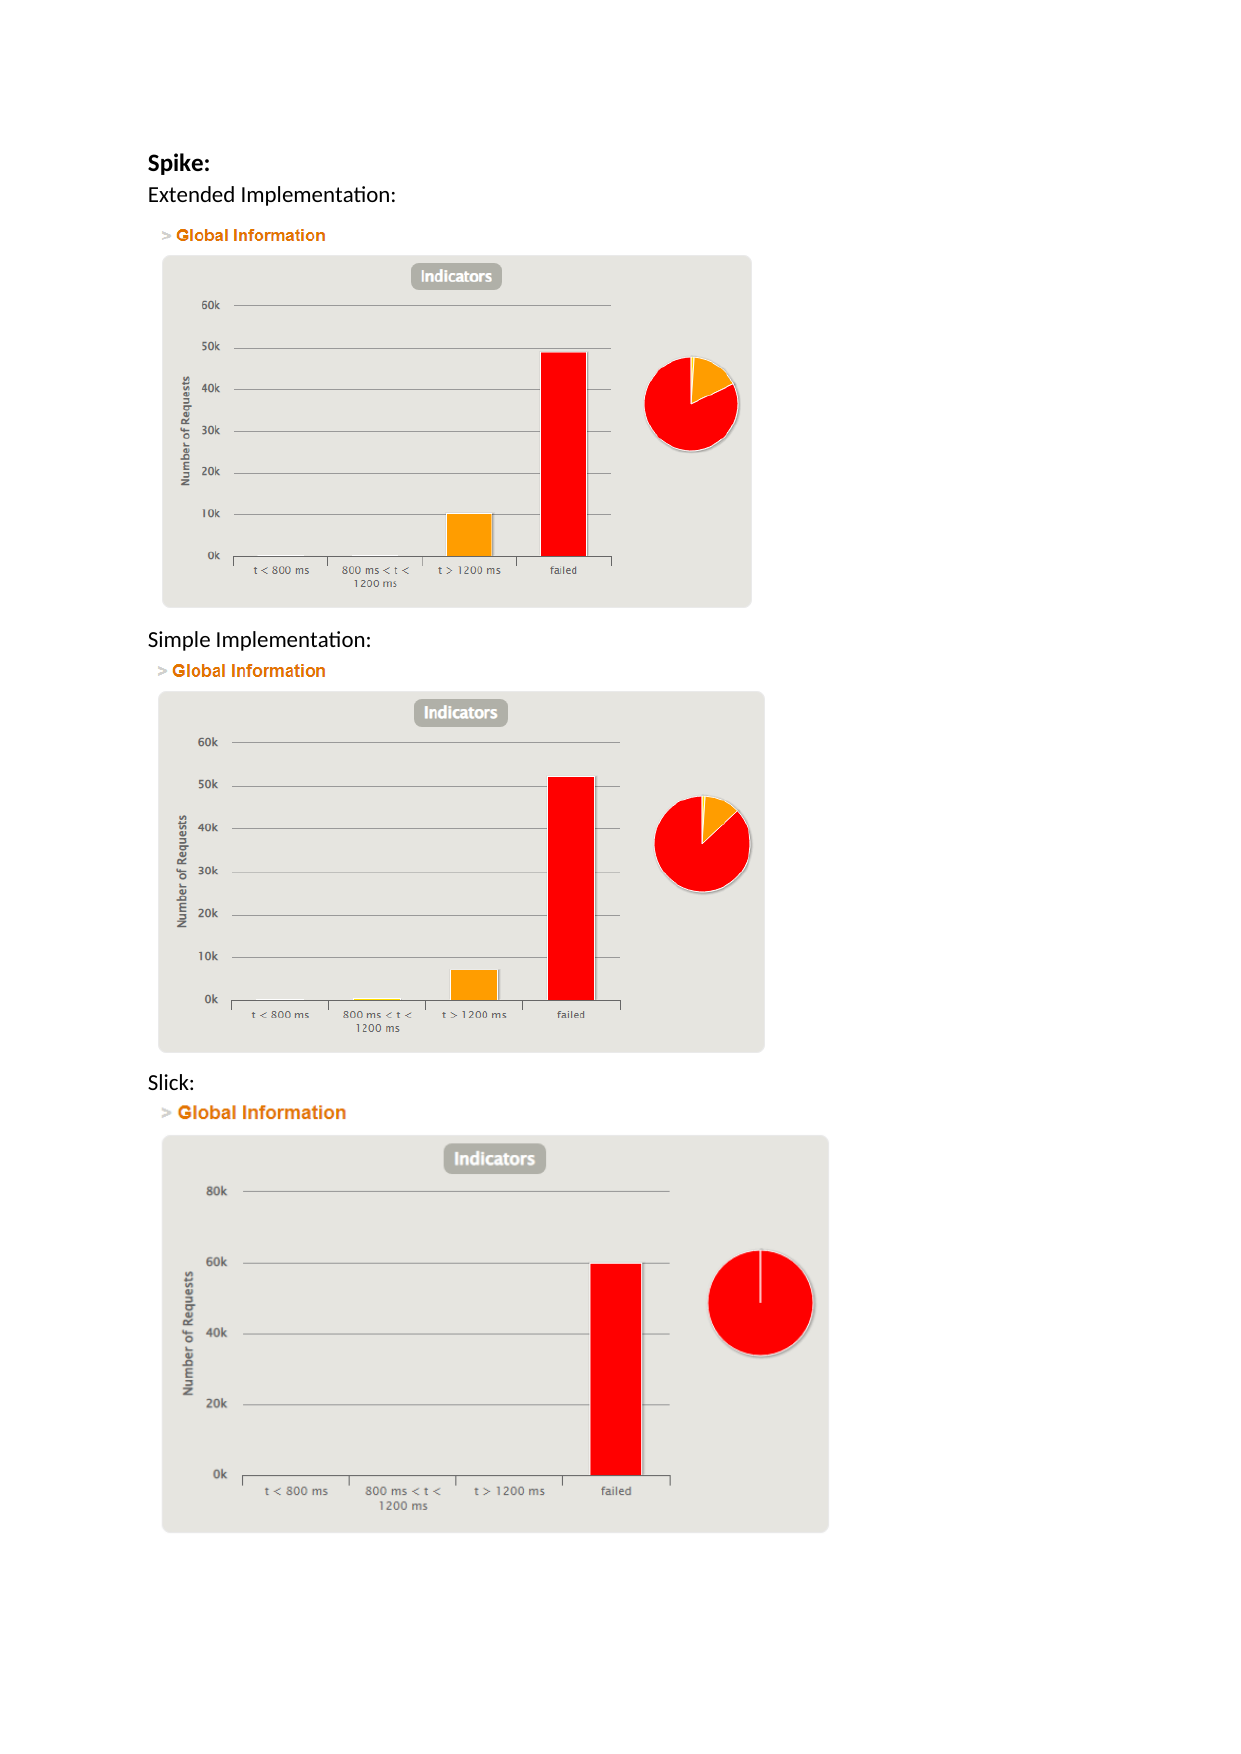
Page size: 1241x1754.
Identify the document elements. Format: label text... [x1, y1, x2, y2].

text Slick: [148, 1068, 1093, 1096]
text Simple Implementation: [148, 625, 1093, 653]
text Extended Implementation: [148, 181, 1093, 208]
picture [147, 1098, 846, 1549]
picture [147, 210, 754, 624]
picture [147, 655, 773, 1066]
text Spike: [148, 148, 1093, 178]
